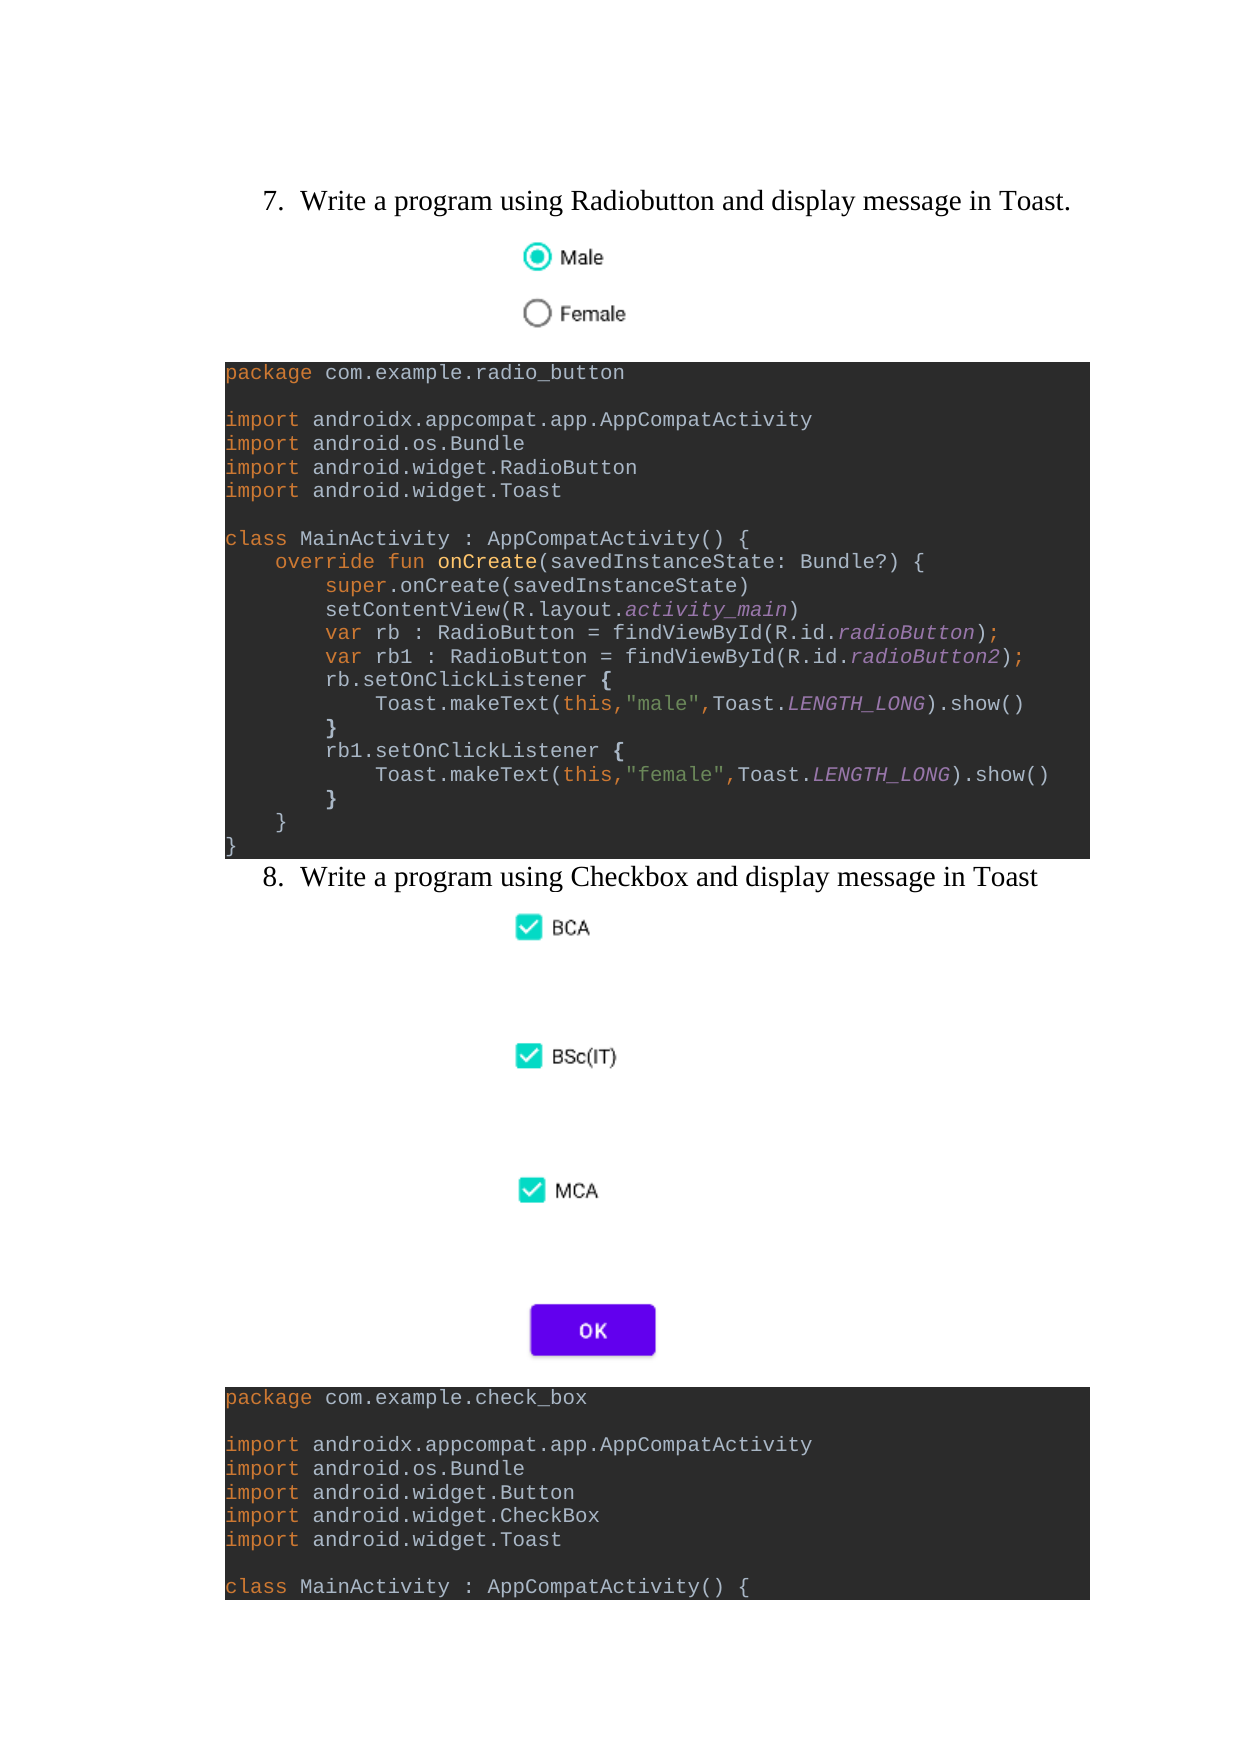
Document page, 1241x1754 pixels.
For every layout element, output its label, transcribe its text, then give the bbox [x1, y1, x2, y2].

picture [475, 892, 758, 1381]
picture [491, 217, 817, 356]
list Write a program using Radiobutton and display message in Toast. [262, 183, 1090, 217]
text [225, 1387, 1090, 1600]
list Write a program using Checkbox and display message in Toast [262, 859, 1090, 892]
text package com.example.radio_button import androidx.appcompat.app.AppCompatActivity import android.os.Bundle import android.widget.RadioButton import android.widget.Toast class MainActivity : AppCompatActivity() { override fun onCreate(savedInstanceState: Bundle?) { super.onCreate(savedInstanceState) setContentView(R.layout.activity_main) var rb : RadioButton = findViewById(R.id.radioButton); var rb1 : RadioButton = findViewById(R.id.radioButton2); rb.setOnClickListener { Toast.makeText(this,"male",Toast.LENGTH_LONG).show() } rb1.setOnClickListener { Toast.makeText(this,"female",Toast.LENGTH_LONG).show() } } } [225, 362, 1090, 859]
